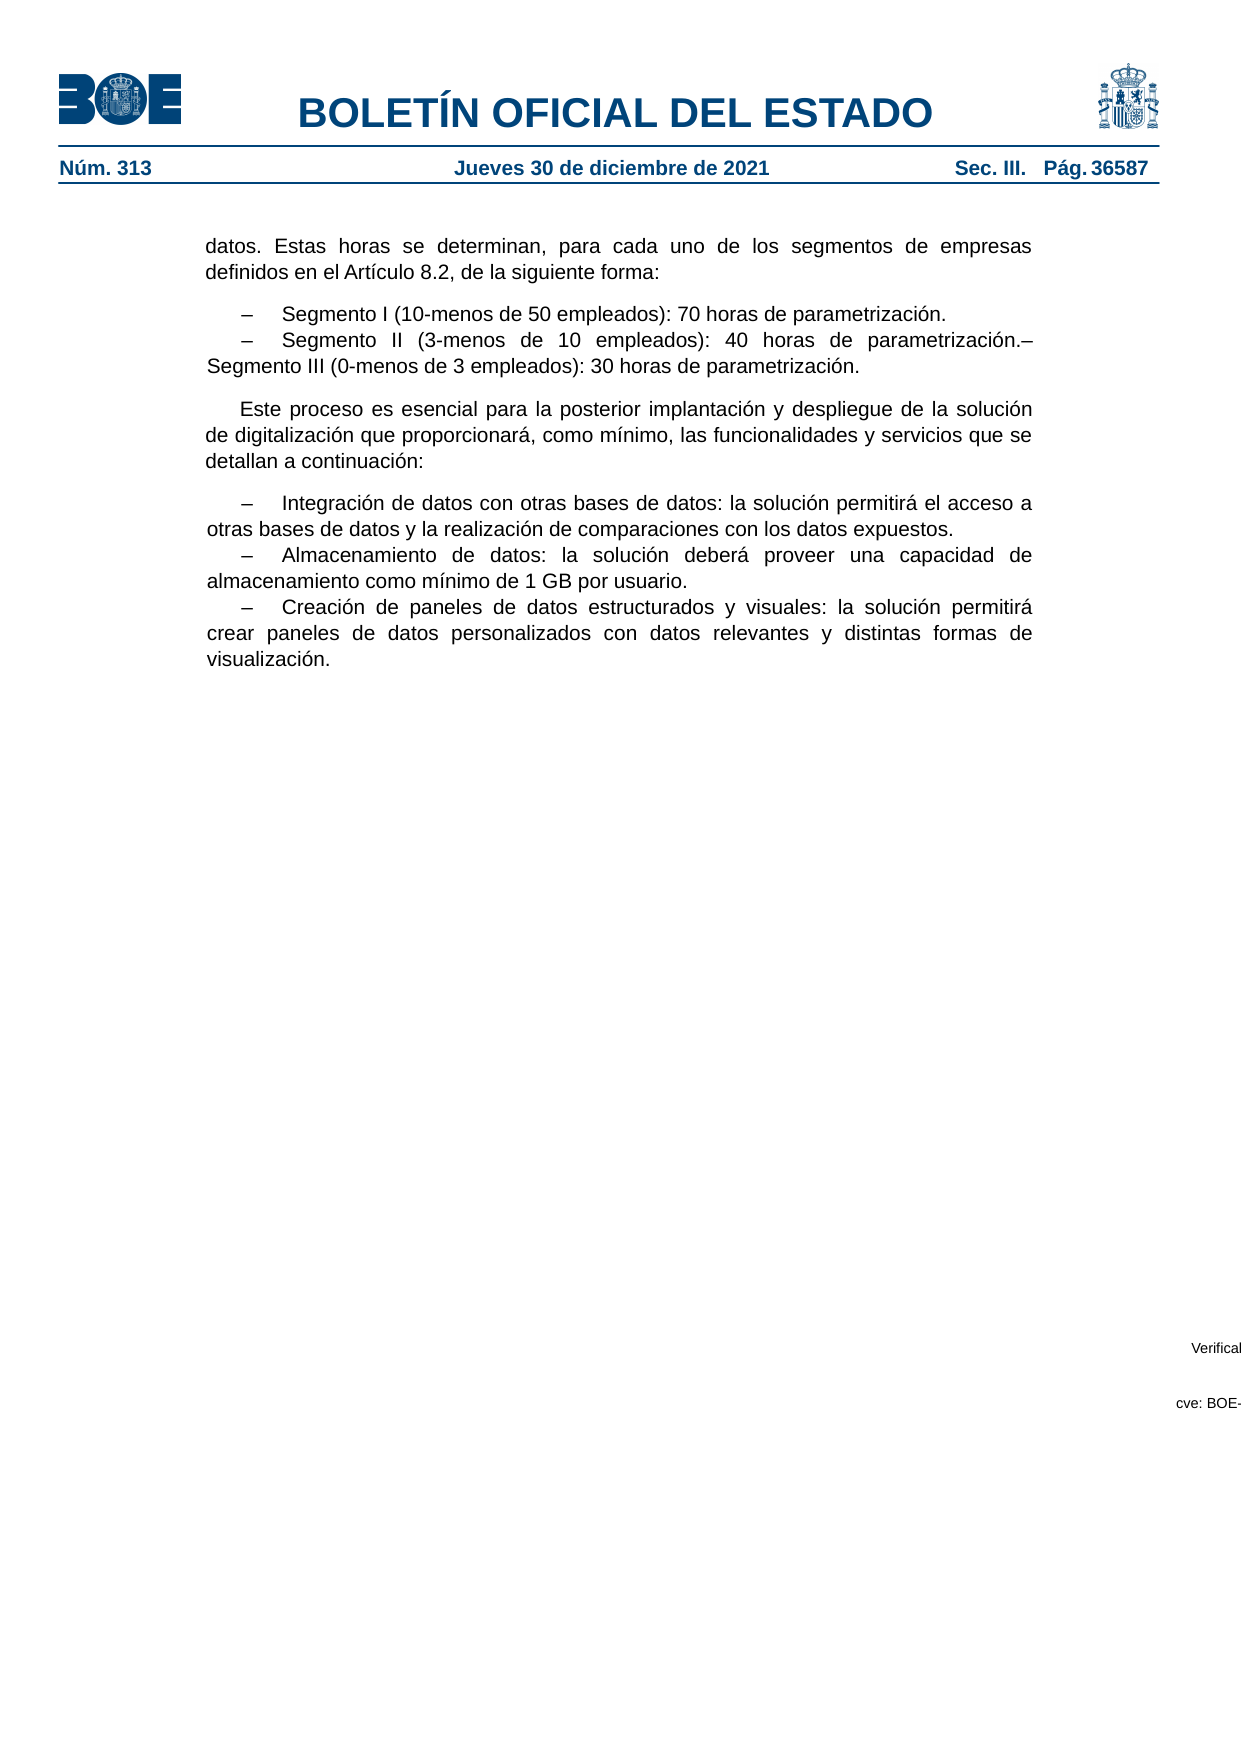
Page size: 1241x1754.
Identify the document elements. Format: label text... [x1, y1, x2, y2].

picture [1098, 63, 1159, 129]
list Integración de datos con otras bases de datos: la solución permitirá el acceso a otras bases de datos y la realización de comparaciones con los datos expuestos. [207, 491, 1034, 541]
list Segmento I (10-menos de 50 empleados): 70 horas de parametrización. [207, 302, 1034, 326]
list Almacenamiento de datos: la solución deberá proveer una capacidad de almacenamiento como mínimo de 1 GB por usuario. [207, 543, 1034, 593]
text Este proceso es esencial para la posterior implantación y despliegue de la solución de digitalización que proporcionará, como mínimo, las funcionalidades y servicios que se detallan a continuación: [205, 397, 1034, 472]
picture [59, 73, 181, 125]
list Creación de paneles de datos estructurados y visuales: la solución permitirá crear paneles de datos personalizados con datos relevantes y distintas formas de visualización. [207, 595, 1034, 671]
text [205, 234, 1034, 283]
list Segmento II (3-menos de 10 empleados): 40 horas de parametrización.– Segmento III (0-menos de 3 empleados): 30 horas de parametrización. [207, 328, 1034, 378]
